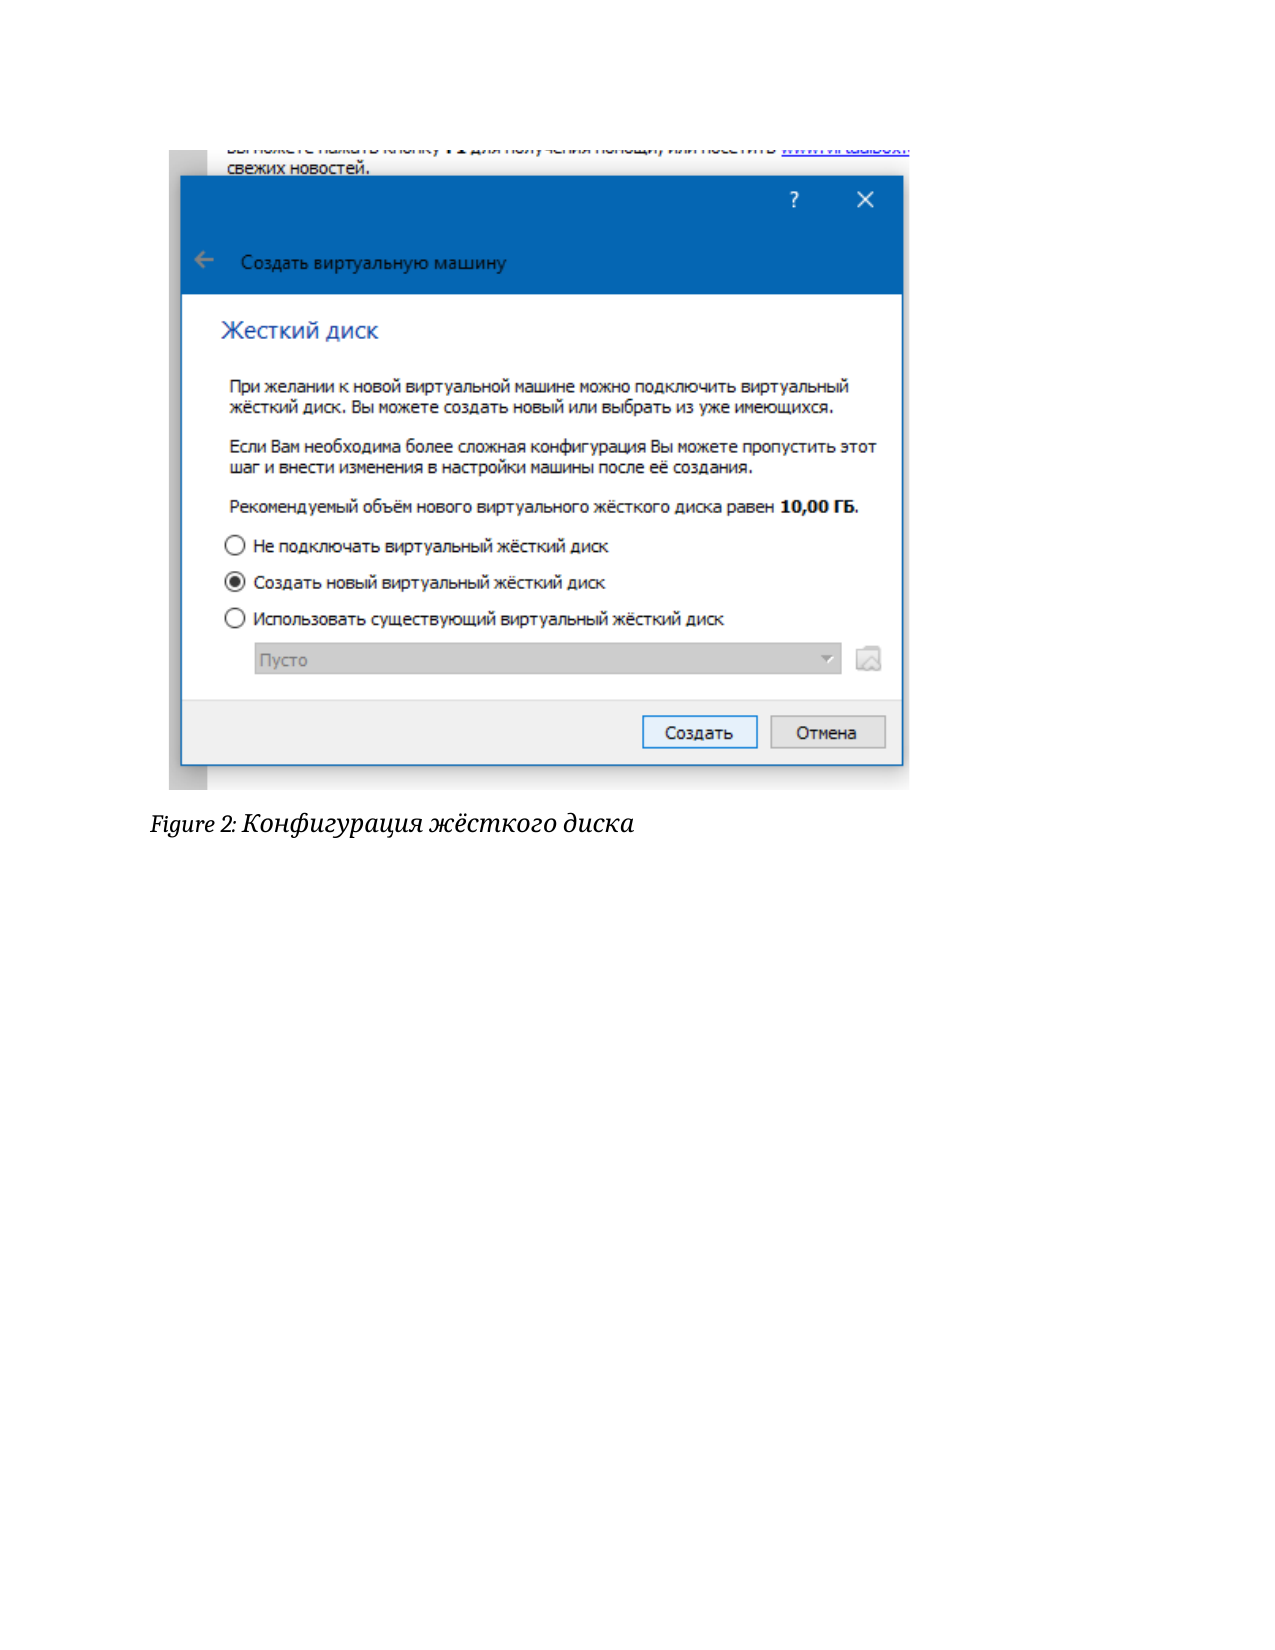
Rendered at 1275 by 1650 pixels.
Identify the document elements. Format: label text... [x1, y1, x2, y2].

picture [168, 150, 910, 790]
text Figure 2: Конфигурация жёсткого диска [150, 810, 1125, 839]
